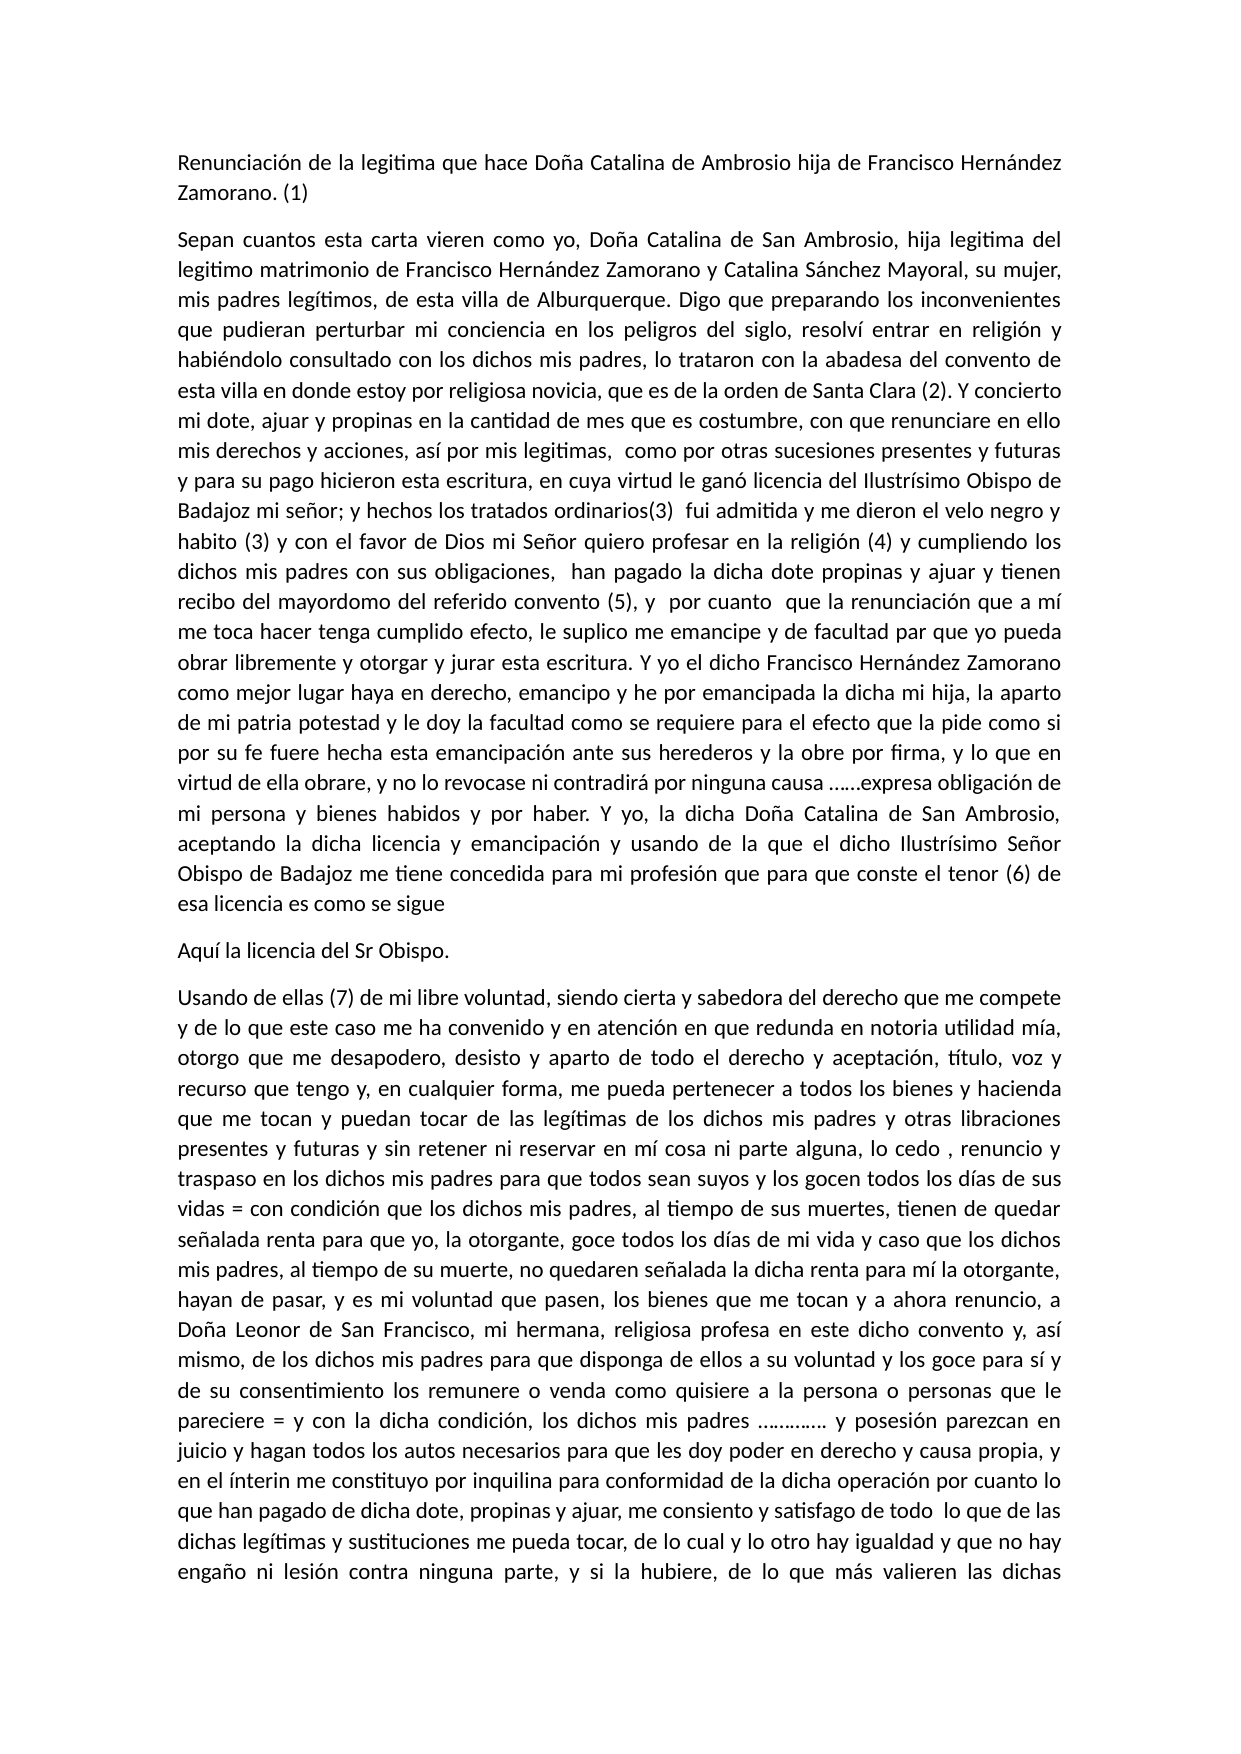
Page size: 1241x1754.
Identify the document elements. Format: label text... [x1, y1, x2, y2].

text Renunciación de la legitima que hace Doña Catalina de Ambrosio hija de Francisco Hernández Zamorano. (1) [177, 148, 1063, 206]
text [177, 983, 1063, 1585]
text Sepan cuantos esta carta vieren como yo, Doña Catalina de San Ambrosio, hija legitima del legitimo matrimonio de Francisco Hernández Zamorano y Catalina Sánchez Mayoral, su mujer, mis padres legítimos, de esta villa de Alburquerque. Digo que preparando los inconvenientes que pudieran perturbar mi conciencia en los peligros del siglo, resolví entrar en religión y habiéndolo consultado con los dichos mis padres, lo trataron con la abadesa del convento de esta villa en donde estoy por religiosa novicia, que es de la orden de Santa Clara (2). Y concierto mi dote, ajuar y propinas en la cantidad de mes que es costumbre, con que renunciare en ello mis derechos y acciones, así por mis legitimas, como por otras sucesiones presentes y futuras y para su pago hicieron esta escritura, en cuya virtud le ganó licencia del Ilustrísimo Obispo de Badajoz mi señor; y hechos los tratados ordinarios(3) fui admitida y me dieron el velo negro y habito (3) y con el favor de Dios mi Señor quiero profesar en la religión (4) y cumpliendo los dichos mis padres con sus obligaciones, han pagado la dicha dote propinas y ajuar y tienen recibo del mayordomo del referido convento (5), y por cuanto que la renunciación que a mí me toca hacer tenga cumplido efecto, le suplico me emancipe y de facultad par que yo pueda obrar libremente y otorgar y jurar esta escritura. Y yo el dicho Francisco Hernández Zamorano como mejor lugar haya en derecho, emancipo y he por emancipada la dicha mi hija, la aparto de mi patria potestad y le doy la facultad como se requiere para el efecto que la pide como si por su fe fuere hecha esta emancipación ante sus herederos y la obre por firma, y lo que en virtud de ella obrare, y no lo revocase ni contradirá por ninguna causa ……expresa obligación de mi persona y bienes habidos y por haber. Y yo, la dicha Doña Catalina de San Ambrosio, aceptando la dicha licencia y emancipación y usando de la que el dicho Ilustrísimo Señor Obispo de Badajoz me tiene concedida para mi profesión que para que conste el tenor (6) de esa licencia es como se sigue [177, 225, 1063, 917]
text Aquí la licencia del Sr Obispo. [177, 936, 1063, 964]
